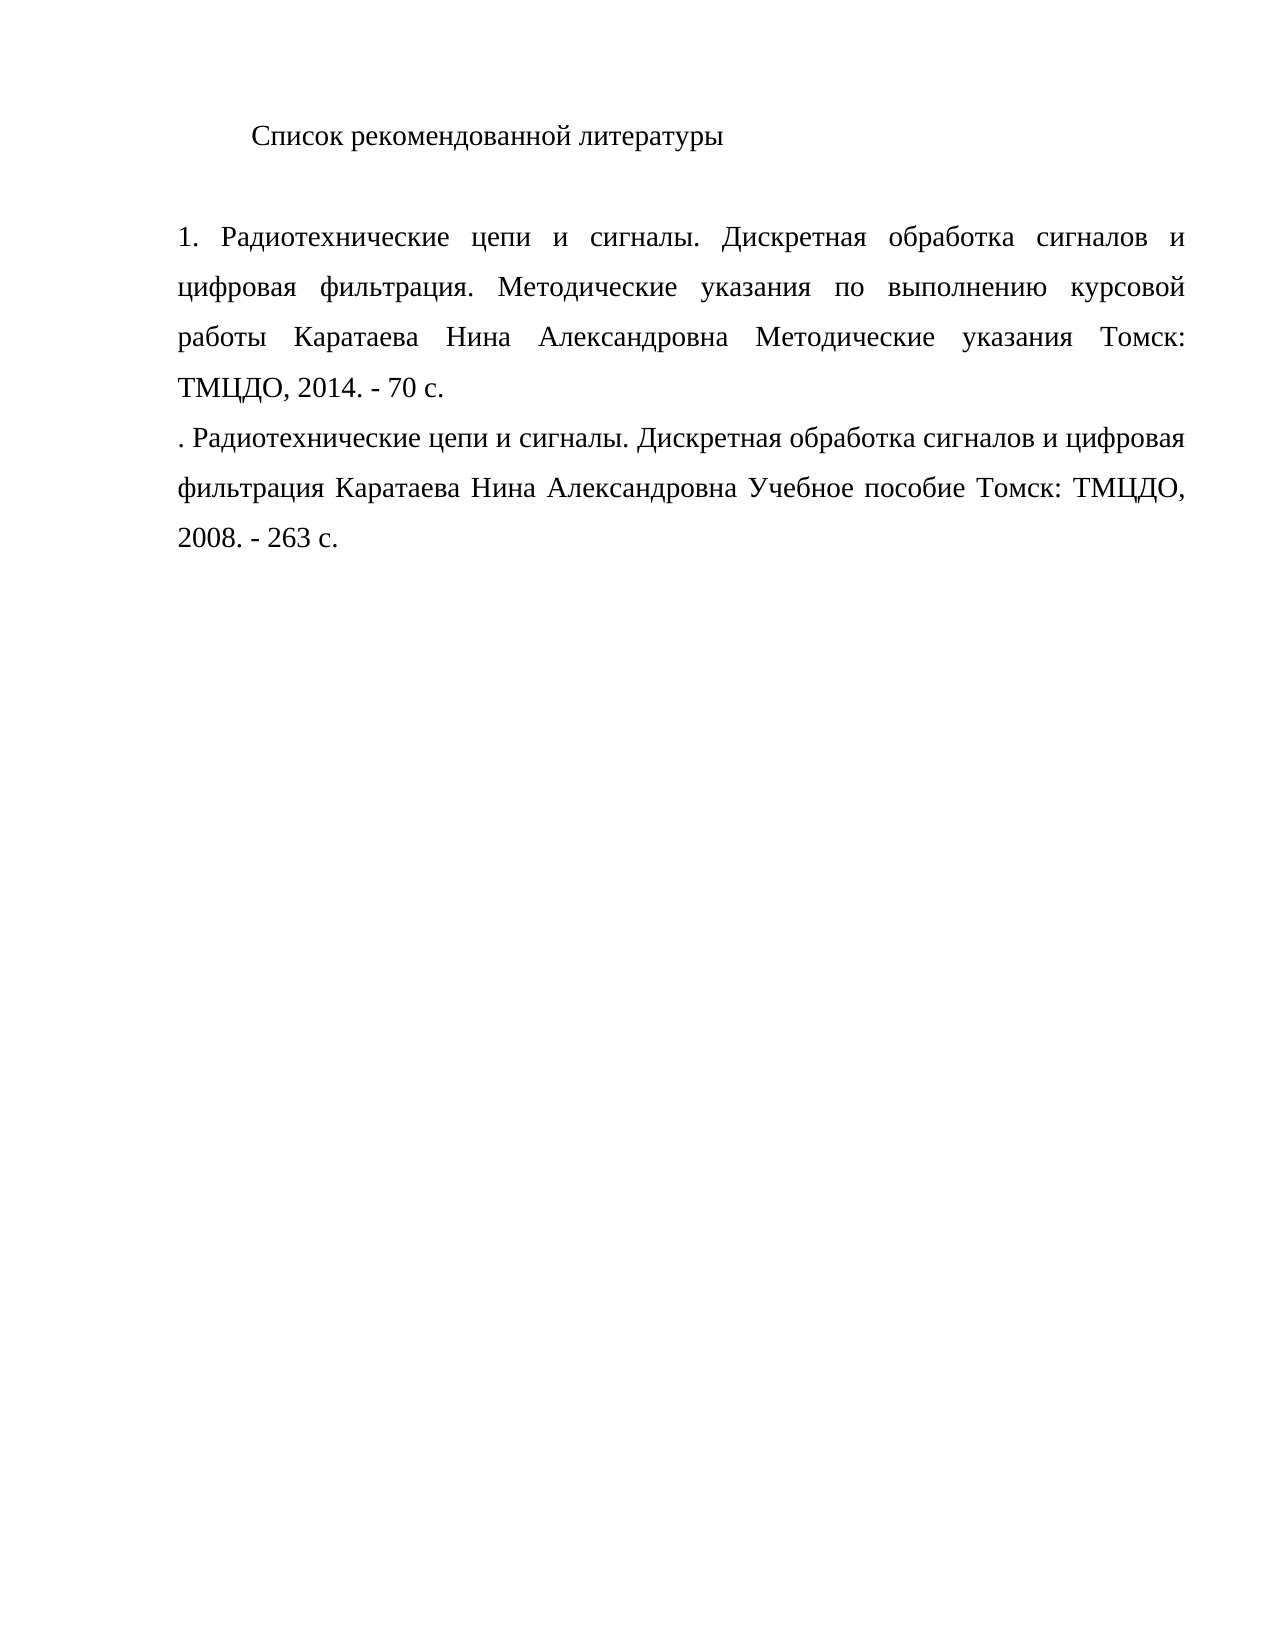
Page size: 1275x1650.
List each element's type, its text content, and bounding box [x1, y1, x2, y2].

text 1. Радиотехнические цепи и сигналы. Дискретная обработка сигналов и цифровая фильтрация. Методические указания по выполнению курсовой работы Каратаева Нина Александровна Методические указания Томск: ТМЦДО, 2014. - 70 с. [177, 219, 1186, 403]
text Список рекомендованной литературы [177, 118, 1186, 152]
text . Радиотехнические цепи и сигналы. Дискретная обработка сигналов и цифровая фильтрация Каратаева Нина Александровна Учебное пособие Томск: ТМЦДО, 2008. - 263 с. [177, 420, 1186, 554]
